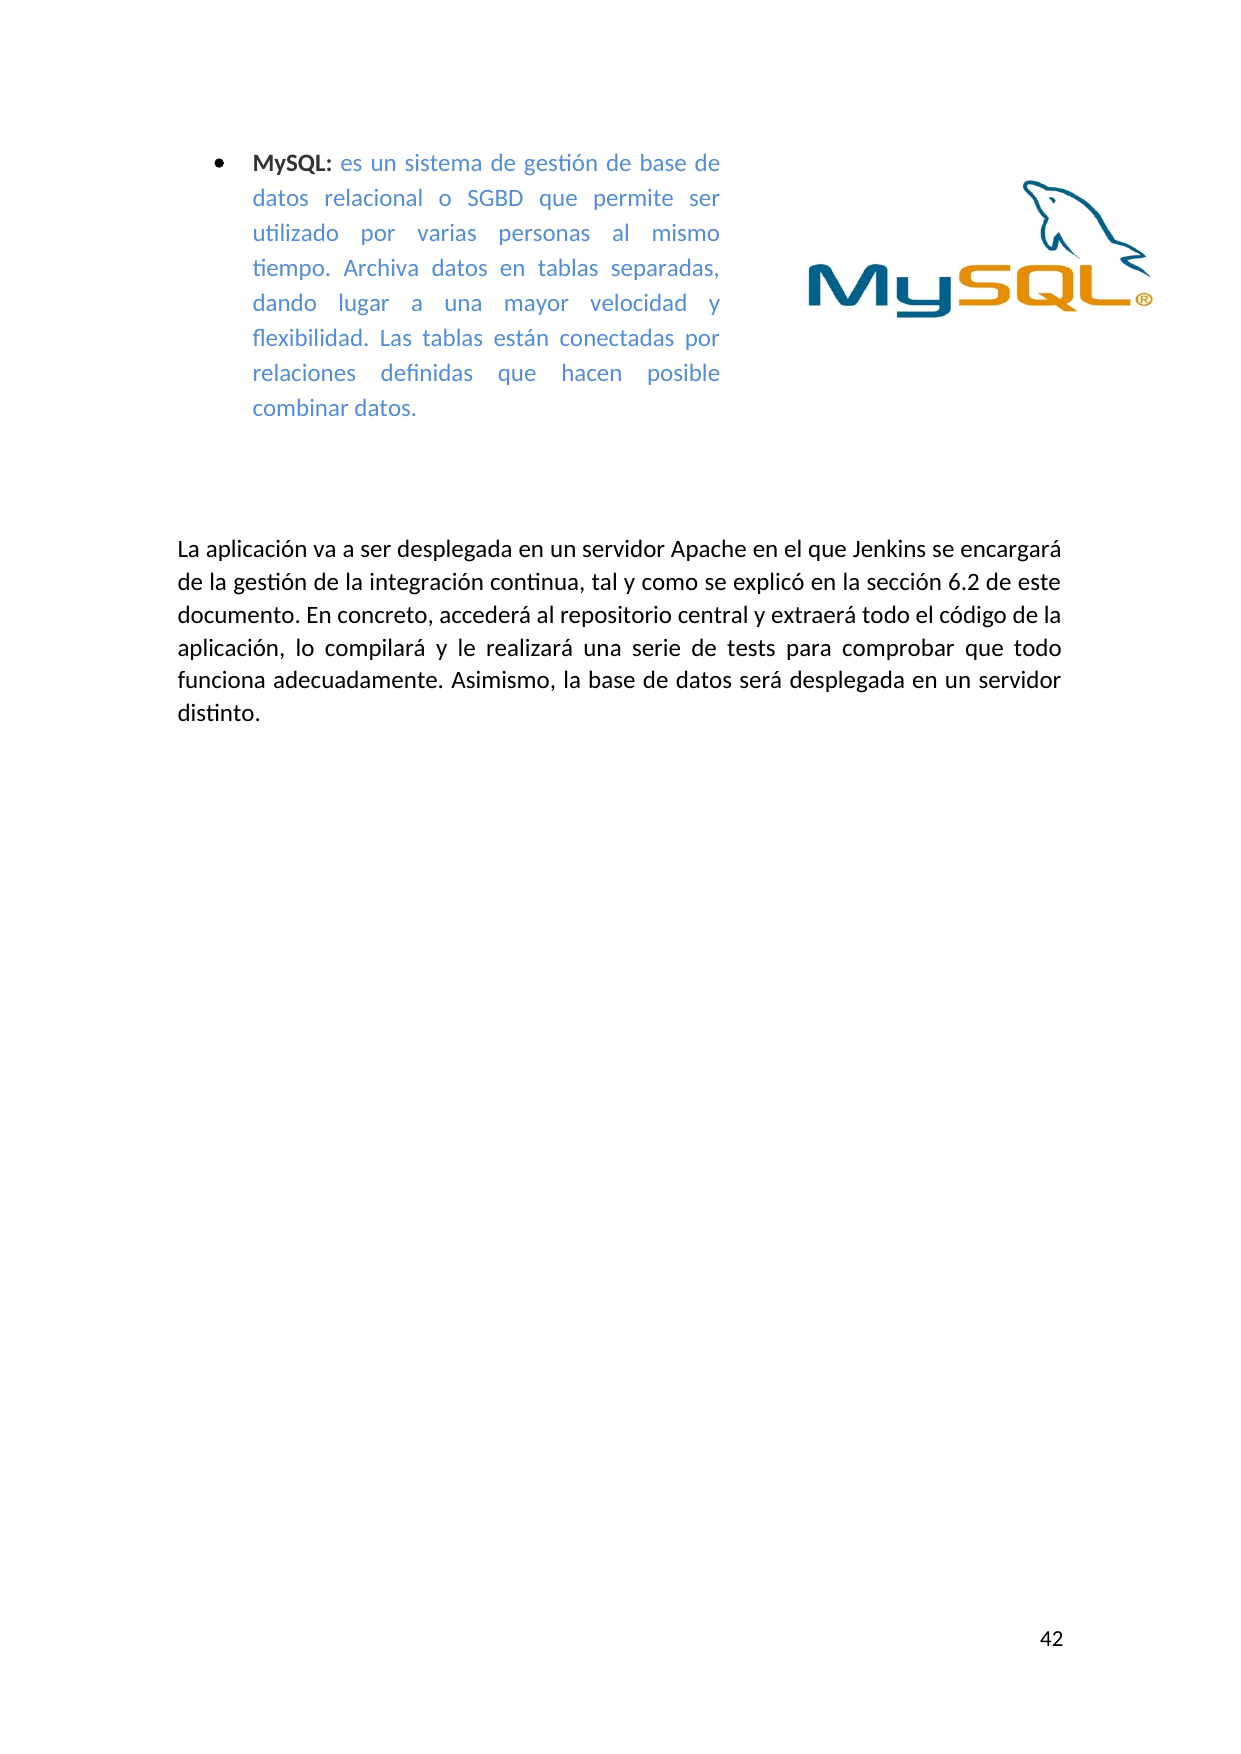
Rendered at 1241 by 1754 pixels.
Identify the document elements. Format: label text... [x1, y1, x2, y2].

list MySQL: es un sistema de gestión de base de datos relacional o SGBD que permite ser utilizado por varias personas al mismo tiempo. Archiva datos en tablas separadas, dando lugar a una mayor velocidad y flexibilidad. Las tablas están conectadas por relaciones definidas que hacen posible combinar datos. [215, 148, 721, 423]
text La aplicación va a ser desplegada en un servidor Apache en el que Jenkins se encargará de la gestión de la integración continua, tal y como se explicó en la sección 6.2 de este documento. En concreto, accederá al repositorio central y extraerá todo el código de la aplicación, lo compilará y le realizará una serie de tests para comprobar que todo funciona adecuadamente. Asimismo, la base de datos será desplegada en un servidor distinto. [177, 533, 1063, 728]
picture [797, 172, 1160, 323]
